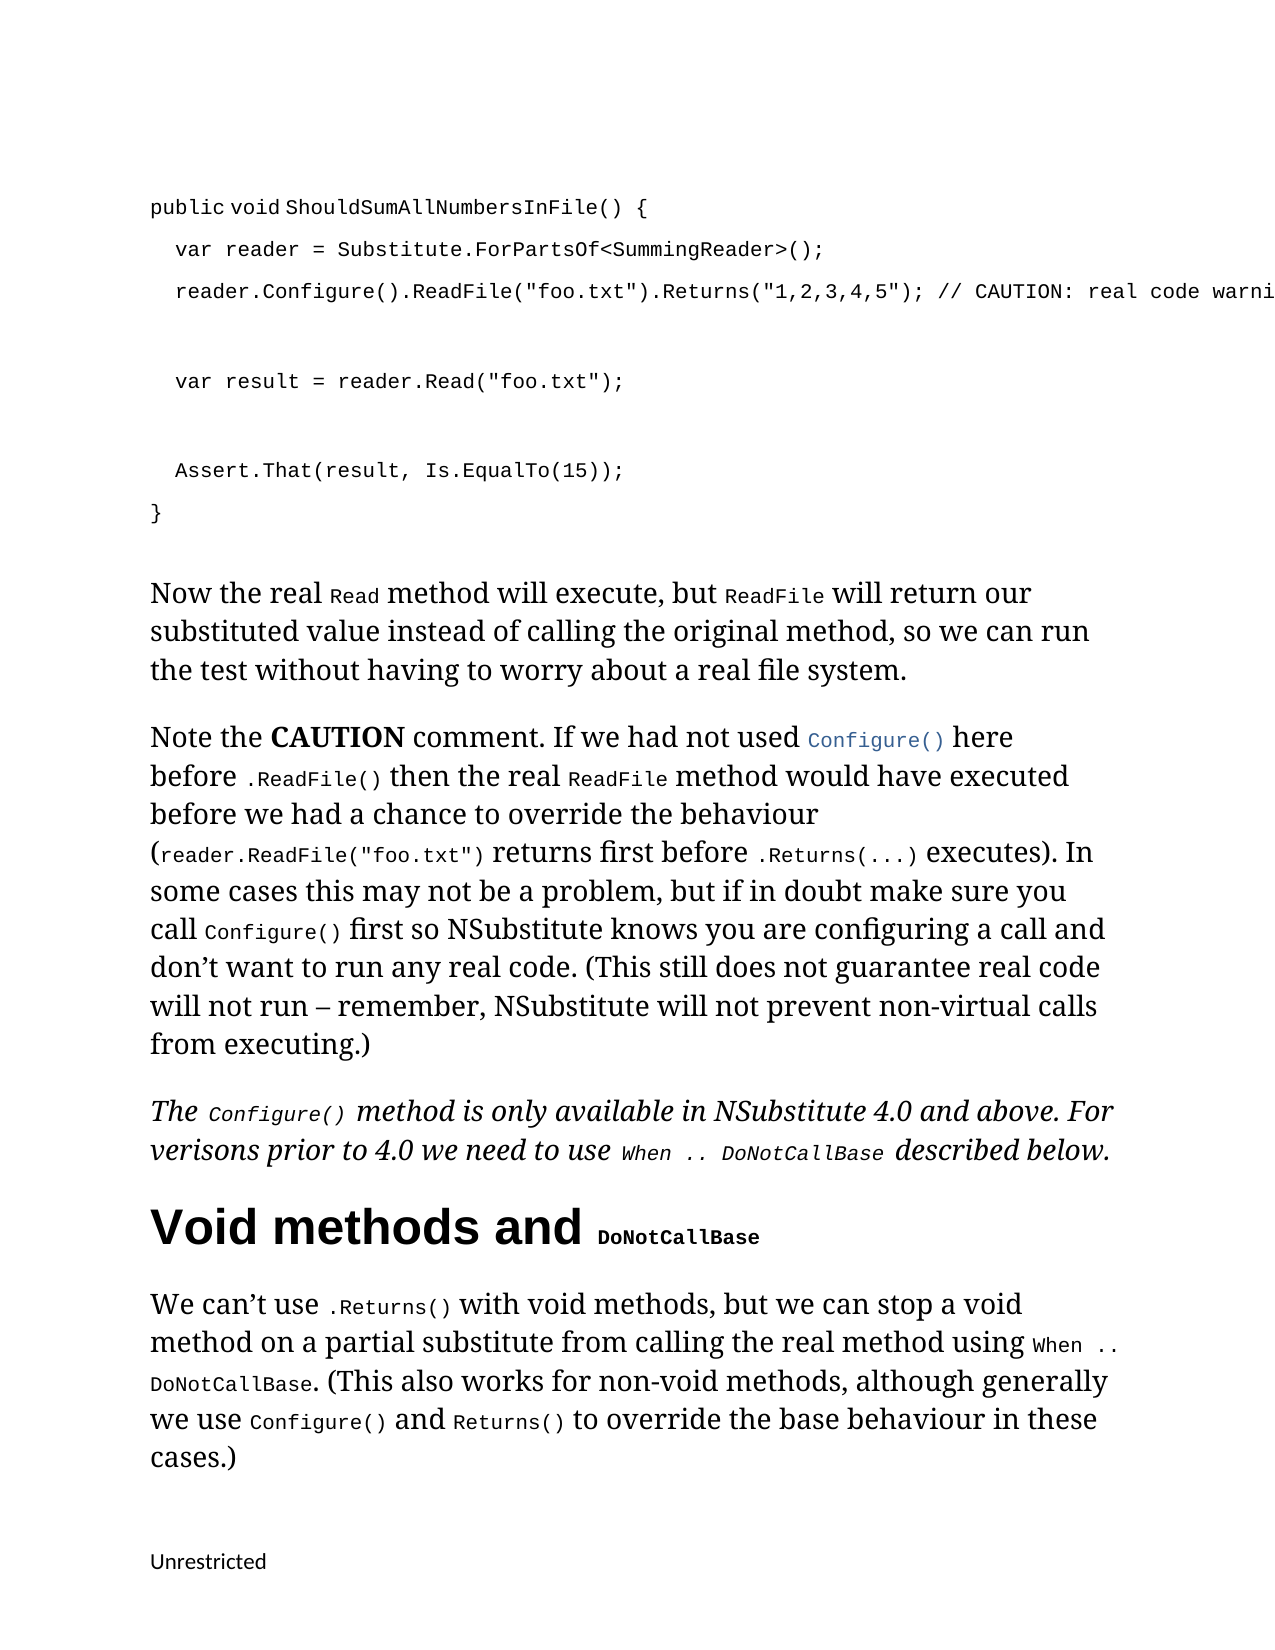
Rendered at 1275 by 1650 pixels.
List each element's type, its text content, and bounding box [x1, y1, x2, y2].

text We can’t use .Returns() with void methods, but we can stop a void method on a partial substitute from calling the real method using When .. DoNotCallBase. (This also works for non-void methods, although generally we use Configure() and Returns() to override the base behaviour in these cases.) [150, 1284, 1125, 1476]
text Note the CAUTION comment. If we had not used Configure() here before .ReadFile() then the real ReadFile method would have executed before we had a chance to override the behaviour (reader.ReadFile("foo.txt") returns first before .Returns(...) executes). In some cases this may not be a problem, but if in doubt make sure you call Configure() first so NSubstitute knows you are configuring a call and don’t want to run any real code. (This still does not guarantee real code will not run – remember, NSubstitute will not prevent non-virtual calls from executing.) [150, 718, 1125, 1063]
text Now the real Read method will execute, but ReadFile will return our substituted value instead of calling the original method, so we can run the test without having to worry about a real file system. [150, 573, 1125, 688]
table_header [150, 150, 1275, 544]
subtitle Void methods and DoNotCallBase [150, 1198, 1125, 1255]
text The Configure() method is only available in NSubstitute 4.0 and above. For verisons prior to 4.0 we need to use When .. DoNotCallBase described below. [150, 1092, 1125, 1168]
